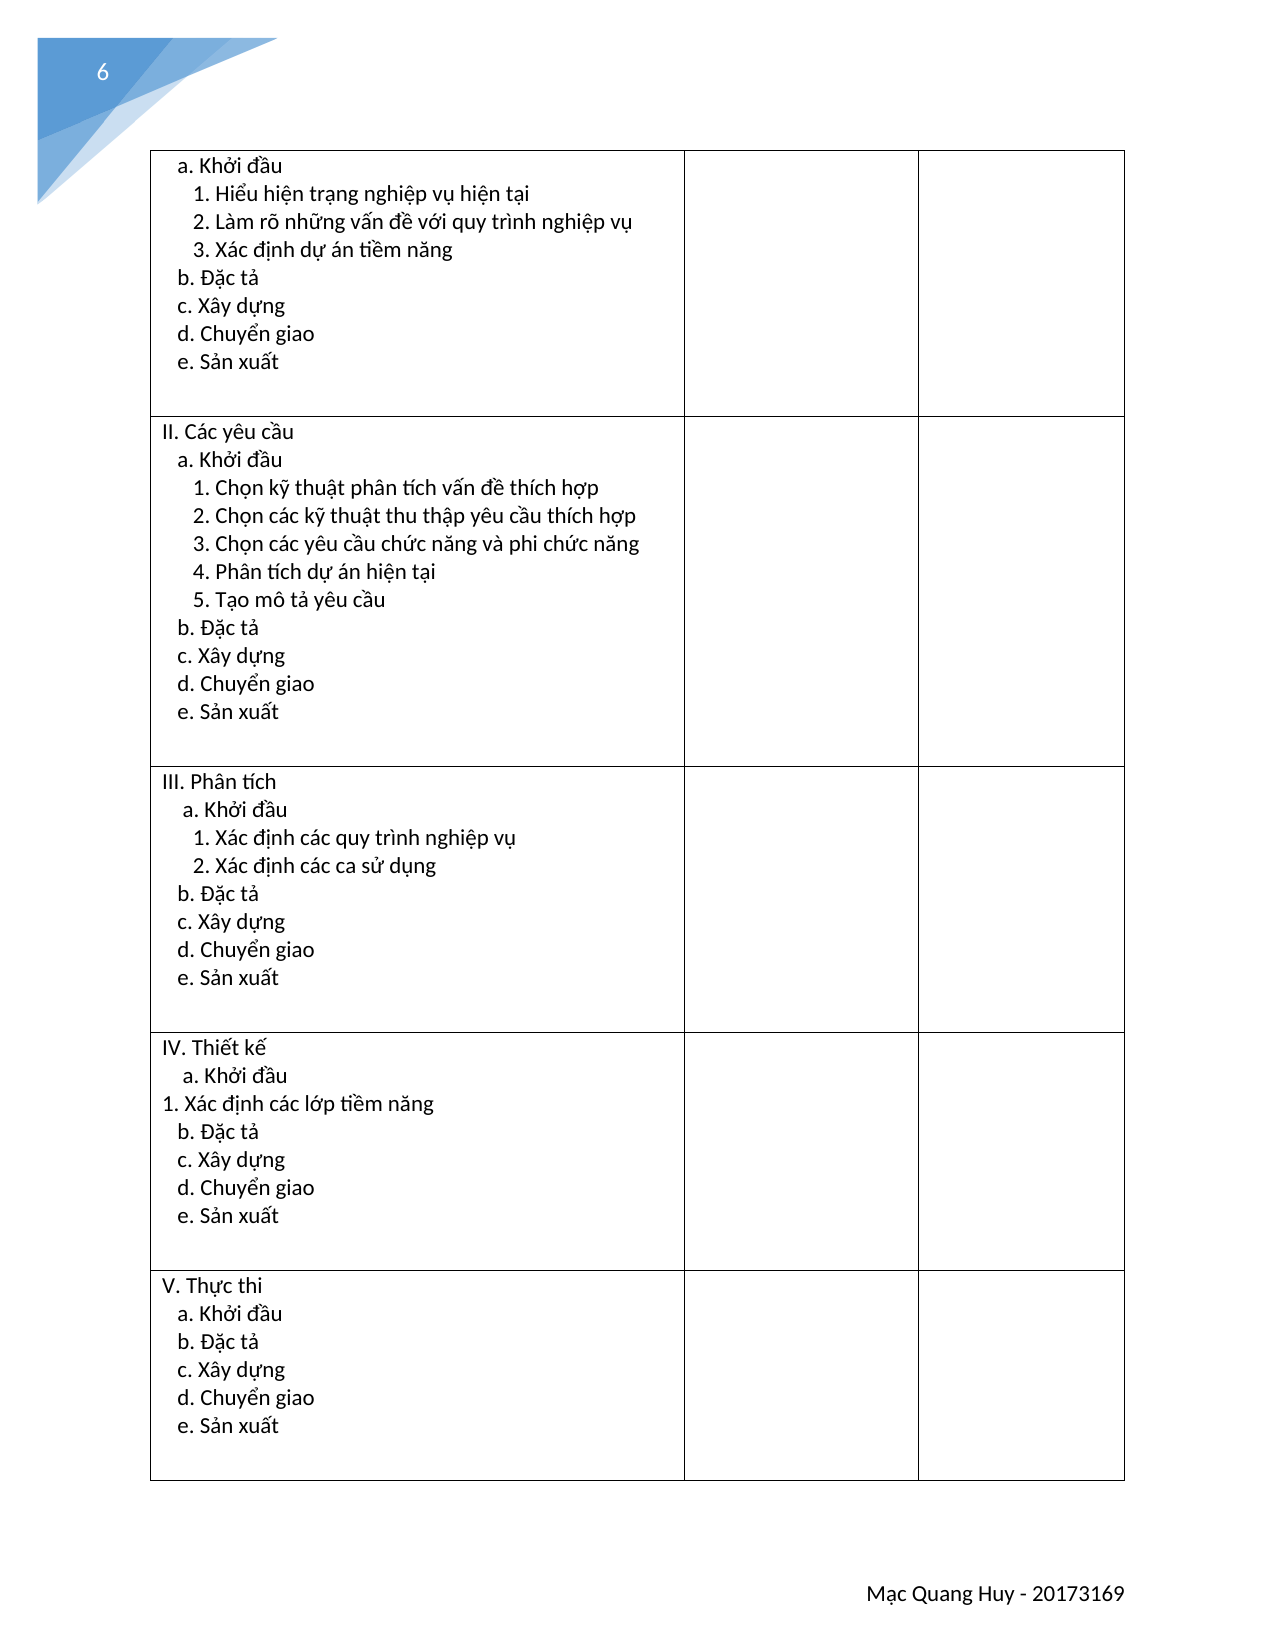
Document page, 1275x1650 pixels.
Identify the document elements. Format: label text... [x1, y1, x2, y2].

table_cell [919, 151, 1124, 416]
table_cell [151, 151, 684, 416]
table_cell II. Các yêu cầu a. Khởi đầu 1. Chọn kỹ thuật phân tích vấn đề thích hợp 2. Chọn các kỹ thuật thu thập yêu cầu thích hợp 3. Chọn các yêu cầu chức năng và phi chức năng 4. Phân tích dự án hiện tại 5. Tạo mô tả yêu cầu b. Đặc tả c. Xây dựng d. Chuyển giao e. Sản xuất [151, 417, 684, 766]
table_cell [919, 1271, 1124, 1480]
table_cell [685, 767, 918, 1032]
table_cell [919, 417, 1124, 766]
table_cell [919, 1033, 1124, 1270]
table_cell [685, 151, 918, 416]
table_cell [919, 767, 1124, 1032]
table_cell V. Thực thi a. Khởi đầu b. Đặc tả c. Xây dựng d. Chuyển giao e. Sản xuất [151, 1271, 684, 1480]
table_cell [685, 1033, 918, 1270]
picture [37, 37, 279, 206]
table_cell III. Phân tích a. Khởi đầu 1. Xác định các quy trình nghiệp vụ 2. Xác định các ca sử dụng b. Đặc tả c. Xây dựng d. Chuyển giao e. Sản xuất [151, 767, 684, 1032]
table_cell IV. Thiết kế a. Khởi đầu 1. Xác định các lớp tiềm năng b. Đặc tả c. Xây dựng d. Chuyển giao e. Sản xuất [151, 1033, 684, 1270]
table_cell [685, 417, 918, 766]
table_cell [685, 1271, 918, 1480]
